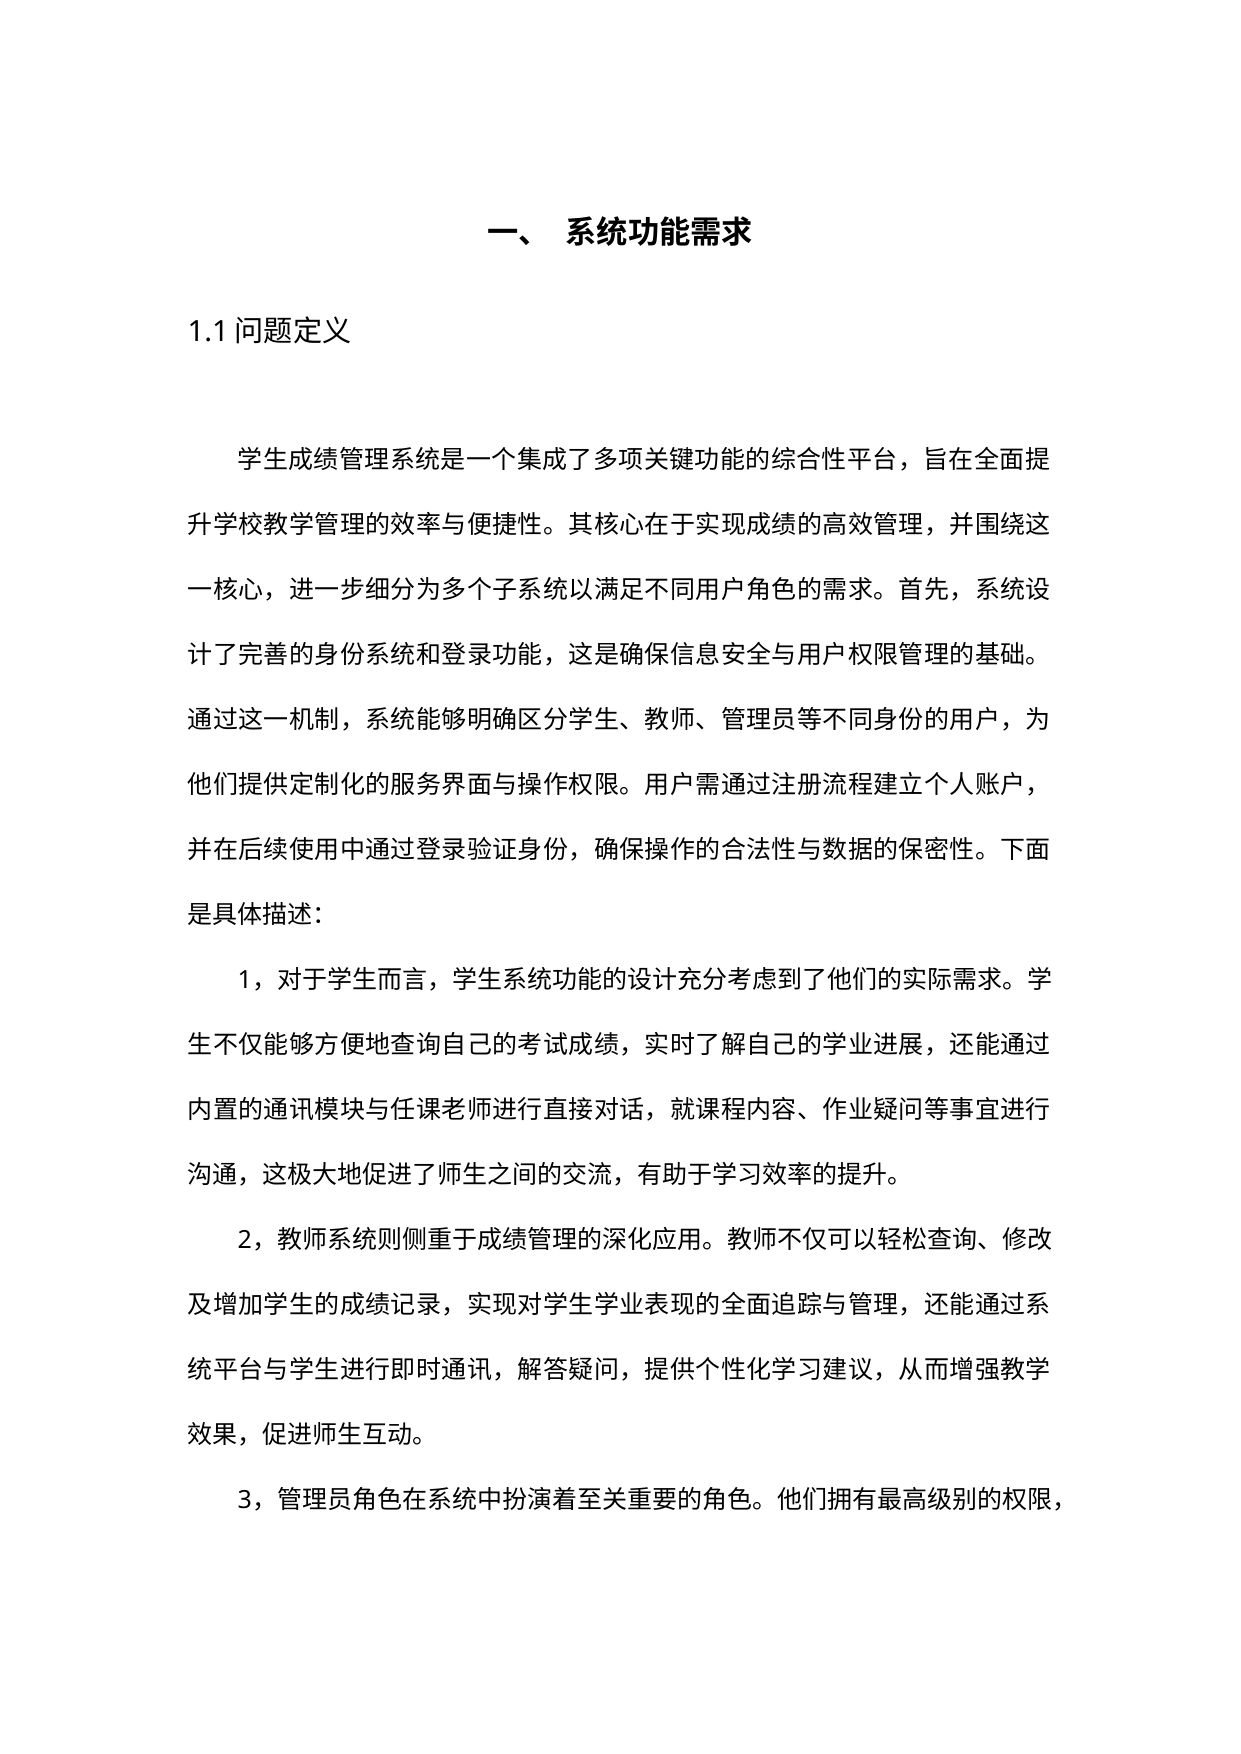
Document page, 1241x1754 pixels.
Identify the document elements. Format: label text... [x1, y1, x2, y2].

text 1，对于学生而言，学生系统功能的设计充分考虑到了他们的实际需求。学生不仅能够方便地查询自己的考试成绩，实时了解自己的学业进展，还能通过内置的通讯模块与任课老师进行直接对话，就课程内容、作业疑问等事宜进行沟通，这极大地促进了师生之间的交流，有助于学习效率的提升。 [187, 945, 1053, 1205]
text 学生成绩管理系统是一个集成了多项关键功能的综合性平台，旨在全面提升学校教学管理的效率与便捷性。其核心在于实现成绩的高效管理，并围绕这一核心，进一步细分为多个子系统以满足不同用户角色的需求。首先，系统设计了完善的身份系统和登录功能，这是确保信息安全与用户权限管理的基础。通过这一机制，系统能够明确区分学生、教师、管理员等不同身份的用户，为他们提供定制化的服务界面与操作权限。用户需通过注册流程建立个人账户，并在后续使用中通过登录验证身份，确保操作的合法性与数据的保密性。下面是具体描述： [187, 425, 1053, 945]
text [187, 1465, 1053, 1530]
subtitle 1.1问题定义 [187, 297, 1053, 362]
title 系统功能需求 [187, 197, 1053, 262]
text 2，教师系统则侧重于成绩管理的深化应用。教师不仅可以轻松查询、修改及增加学生的成绩记录，实现对学生学业表现的全面追踪与管理，还能通过系统平台与学生进行即时通讯，解答疑问，提供个性化学习建议，从而增强教学效果，促进师生互动。 [187, 1205, 1053, 1465]
